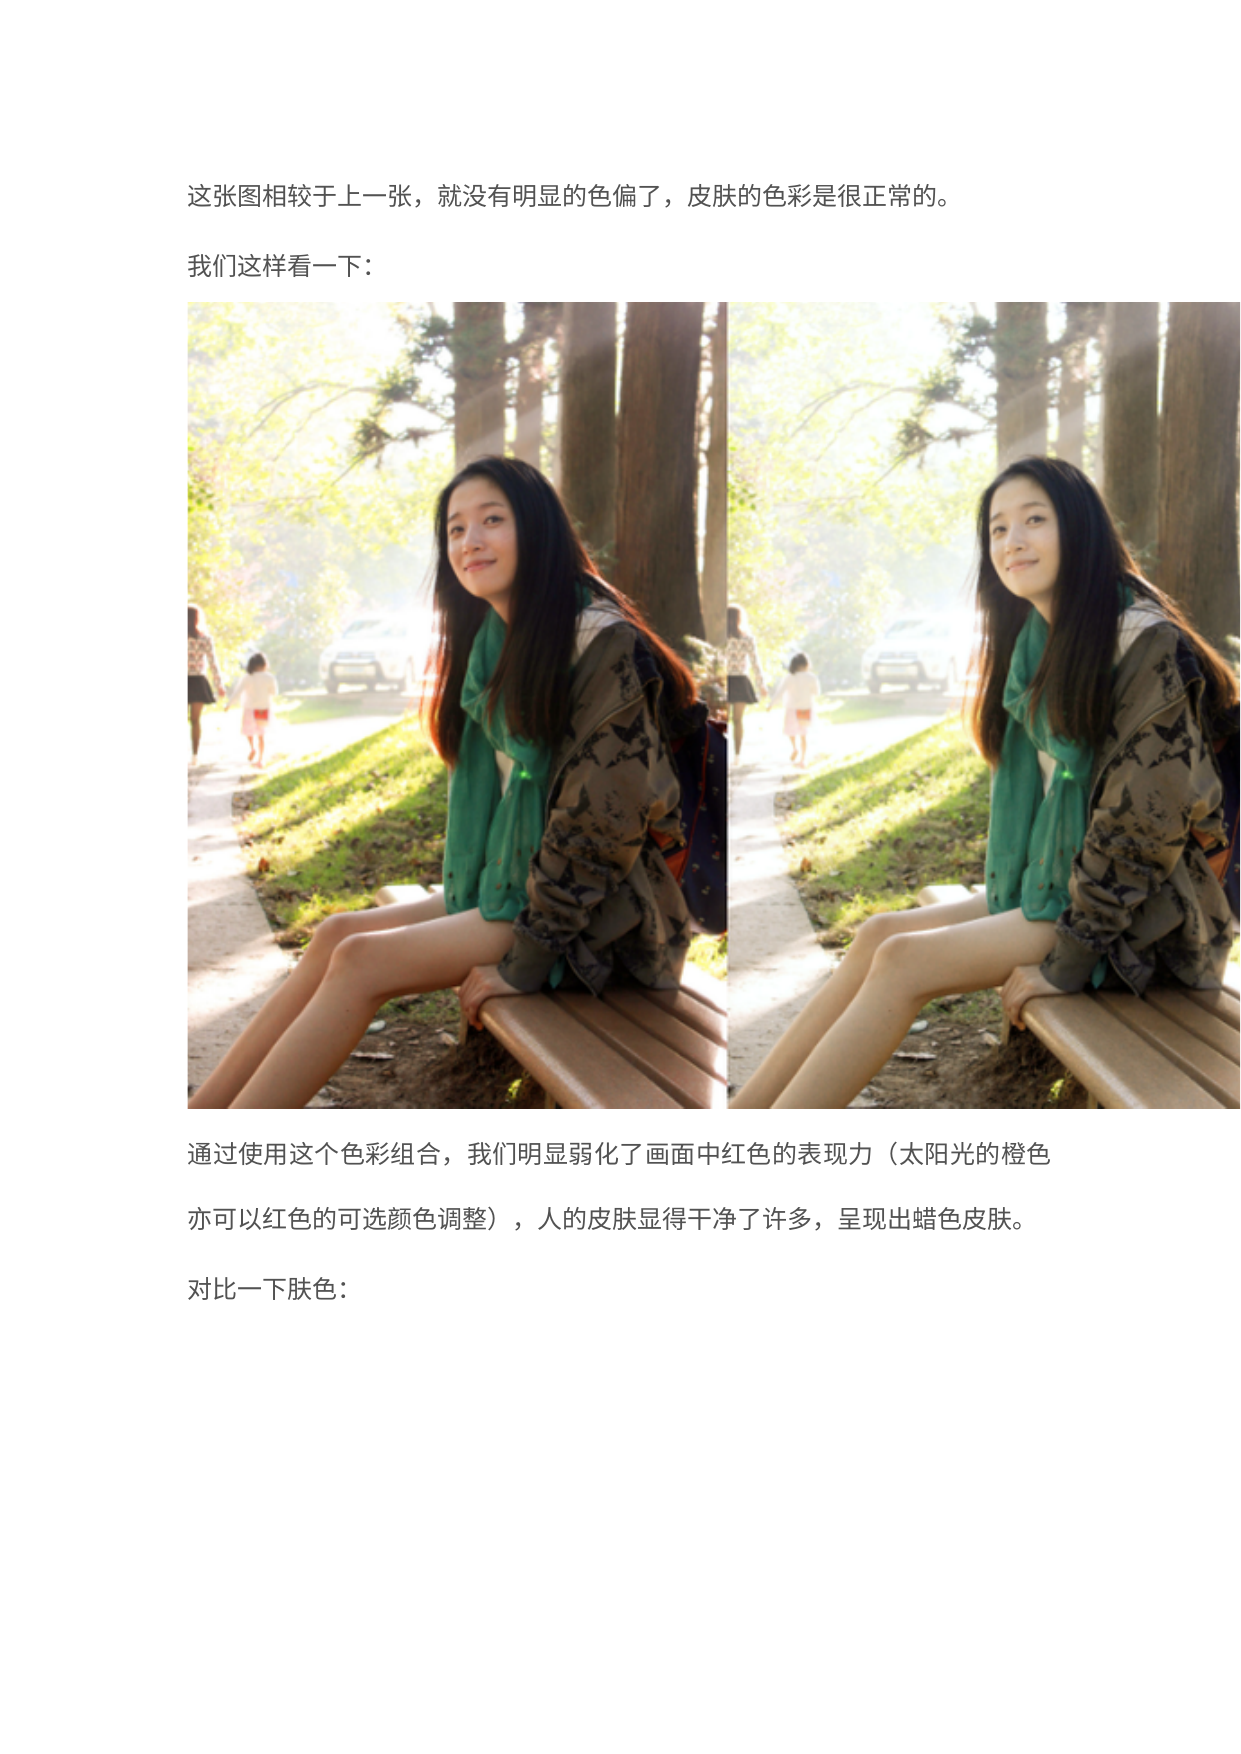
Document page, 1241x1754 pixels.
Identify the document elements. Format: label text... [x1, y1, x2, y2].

text 对比一下肤色： [187, 1255, 1053, 1320]
text 我们这样看一下： [187, 232, 1053, 297]
picture [187, 302, 1241, 1109]
text 通过使用这个色彩组合，我们明显弱化了画面中红色的表现力（太阳光的橙色亦可以红色的可选颜色调整），人的皮肤显得干净了许多，呈现出蜡色皮肤。 [187, 1120, 1053, 1250]
text 这张图相较于上一张，就没有明显的色偏了，皮肤的色彩是很正常的。 [187, 162, 1053, 227]
